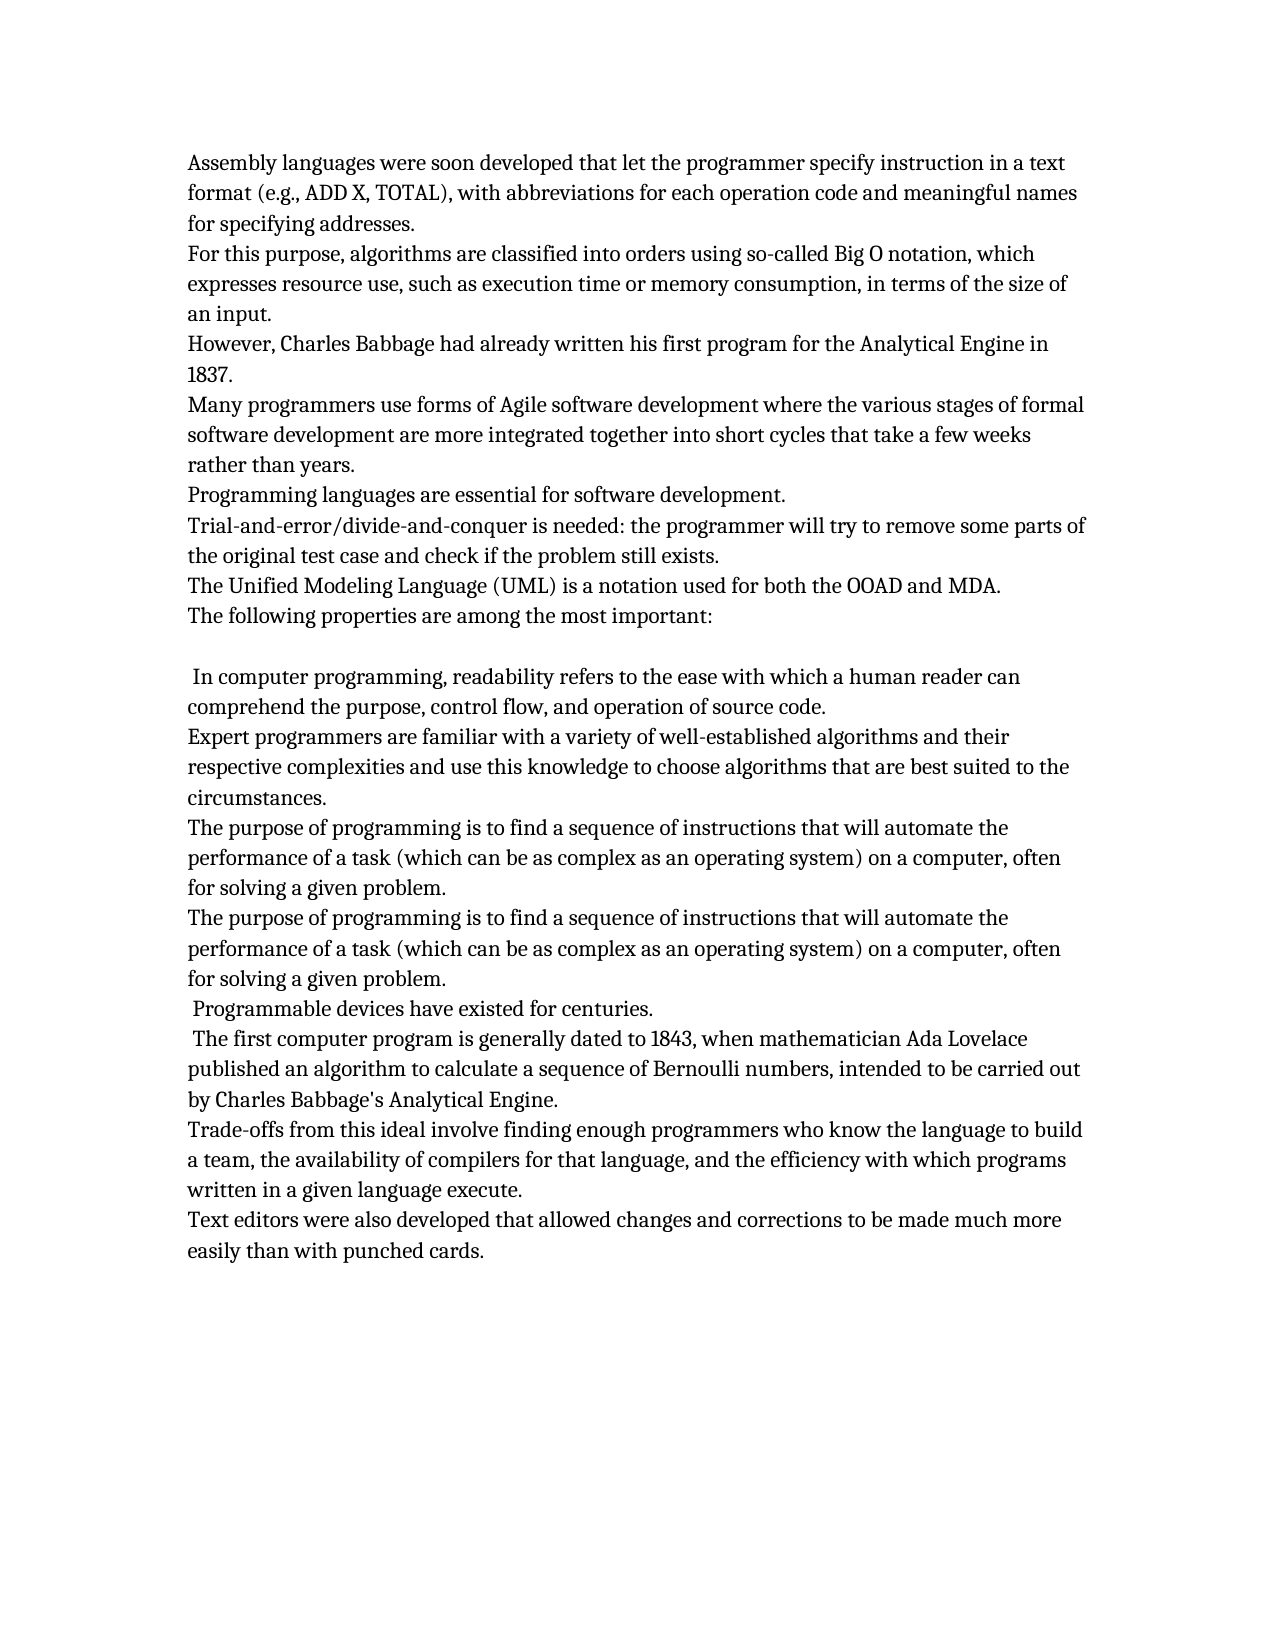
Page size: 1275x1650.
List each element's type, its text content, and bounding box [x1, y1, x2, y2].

text Assembly languages were soon developed that let the programmer specify instruction in a text format (e.g., ADD X, TOTAL), with abbreviations for each operation code and meaningful names for specifying addresses. For this purpose, algorithms are classified into orders using so-called Big O notation, which expresses resource use, such as execution time or memory consumption, in terms of the size of an input. However, Charles Babbage had already written his first program for the Analytical Engine in 1837. Many programmers use forms of Agile software development where the various stages of formal software development are more integrated together into short cycles that take a few weeks rather than years. Programming languages are essential for software development. Trial-and-error/divide-and-conquer is needed: the programmer will try to remove some parts of the original test case and check if the problem still exists. The Unified Modeling Language (UML) is a notation used for both the OOAD and MDA. The following properties are among the most important: In computer programming, readability refers to the ease with which a human reader can comprehend the purpose, control flow, and operation of source code. Expert programmers are familiar with a variety of well-established algorithms and their respective complexities and use this knowledge to choose algorithms that are best suited to the circumstances. The purpose of programming is to find a sequence of instructions that will automate the performance of a task (which can be as complex as an operating system) on a computer, often for solving a given problem. The purpose of programming is to find a sequence of instructions that will automate the performance of a task (which can be as complex as an operating system) on a computer, often for solving a given problem. Programmable devices have existed for centuries. The first computer program is generally dated to 1843, when mathematician Ada Lovelace published an algorithm to calculate a sequence of Bernoulli numbers, intended to be carried out by Charles Babbage's Analytical Engine. Trade-offs from this ideal involve finding enough programmers who know the language to build a team, the availability of compilers for that language, and the efficiency with which programs written in a given language execute. Text editors were also developed that allowed changes and corrections to be made much more easily than with punched cards. [187, 150, 1087, 1264]
